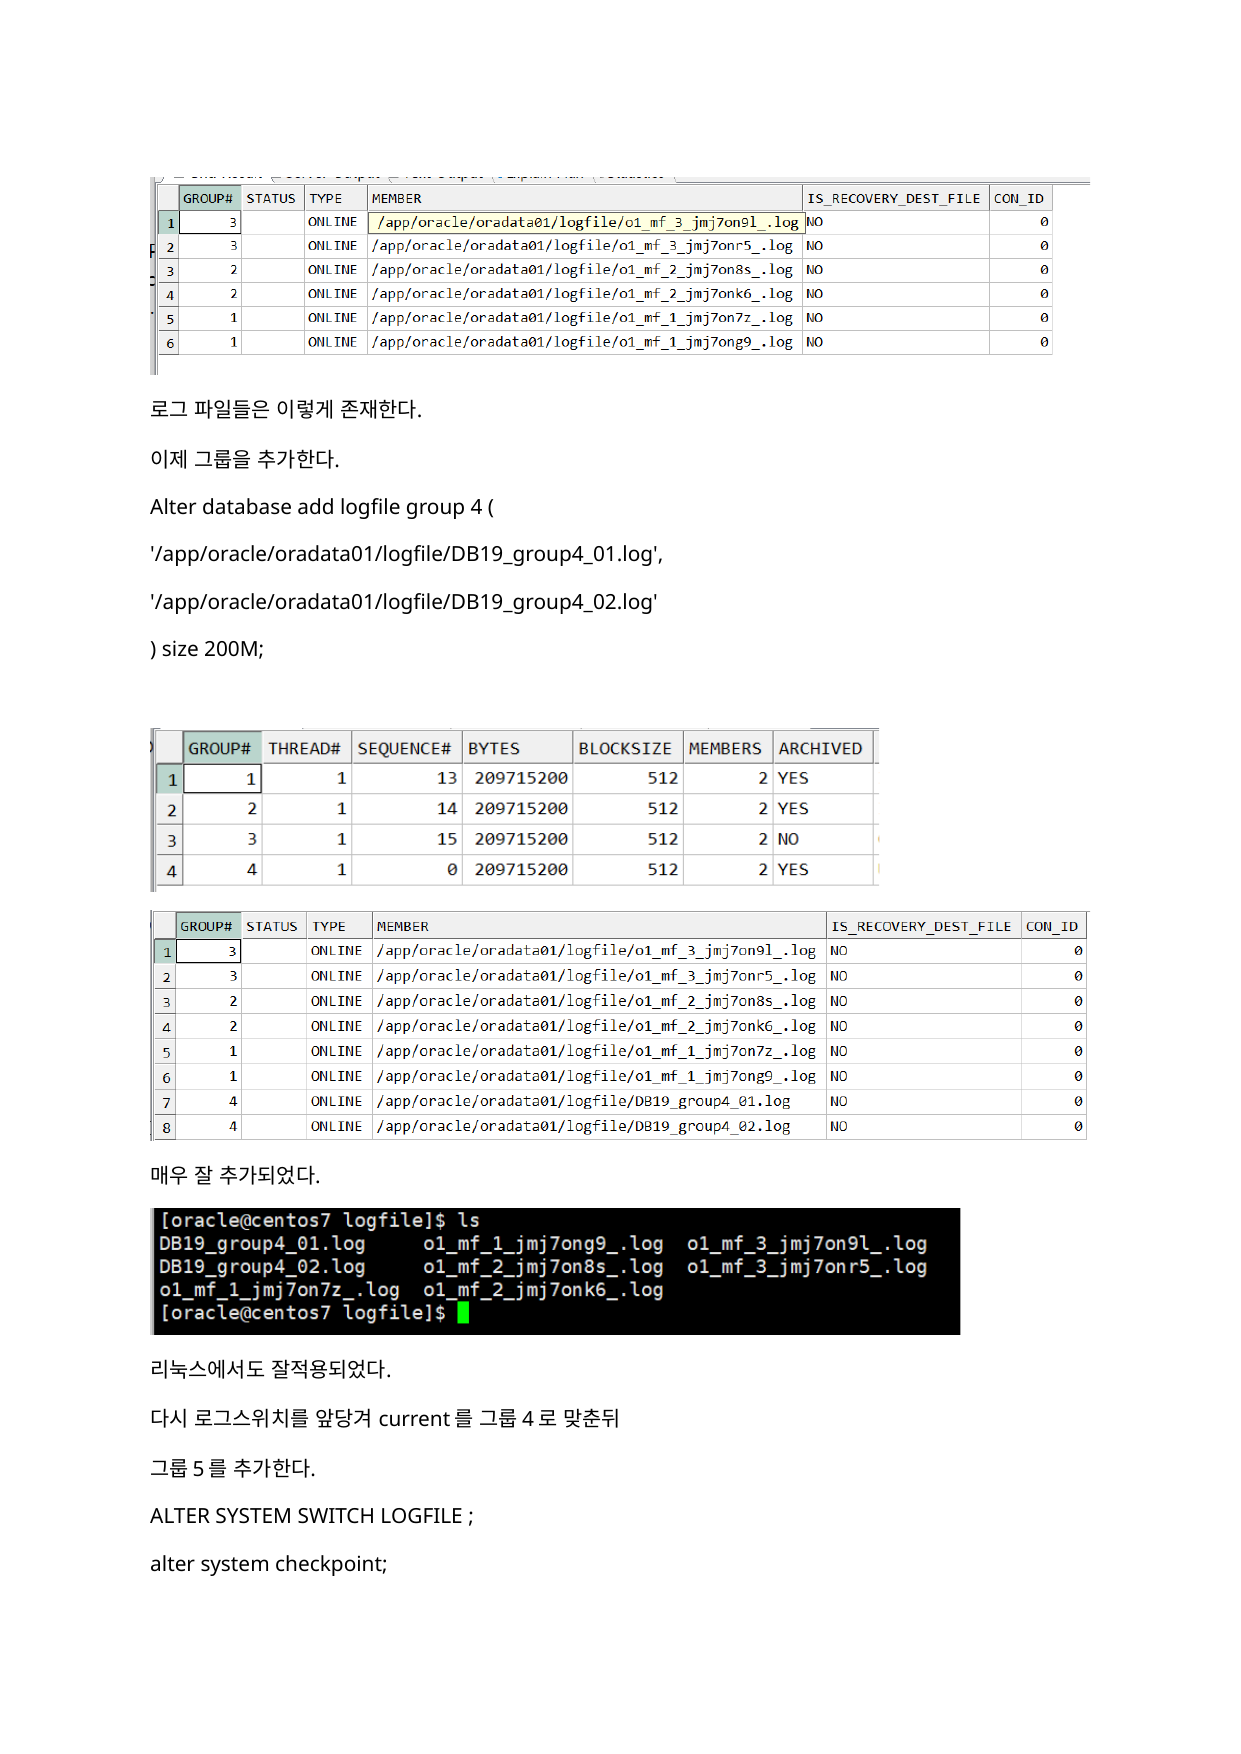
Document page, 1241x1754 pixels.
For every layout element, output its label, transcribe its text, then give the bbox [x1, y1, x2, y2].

text 리눅스에서도 잘적용되었다. [150, 1353, 1090, 1384]
picture [150, 177, 1091, 375]
text 그룹5를 추가한다. [150, 1452, 1090, 1482]
text '/app/oracle/oradata01/logfile/DB19_group4_01.log', [150, 539, 1090, 568]
picture [150, 1208, 961, 1335]
picture [150, 728, 880, 892]
text 매우 잘 추가되었다. [150, 1159, 1090, 1189]
picture [150, 910, 1091, 1141]
text 다시 로그스위치를 앞당겨 current를 그룹4로 맞춘뒤 [150, 1403, 1090, 1433]
text alter system checkpoint; [150, 1549, 1090, 1577]
text ) size 200M; [150, 634, 1090, 663]
text 로그 파일들은 이렇게 존재한다. [150, 393, 1090, 424]
text Alter database add logfile group 4 ( [150, 492, 1090, 521]
text ALTER SYSTEM SWITCH LOGFILE ; [150, 1501, 1090, 1530]
text '/app/oracle/oradata01/logfile/DB19_group4_02.log' [150, 587, 1090, 615]
text 이제 그룹을 추가한다. [150, 443, 1090, 473]
